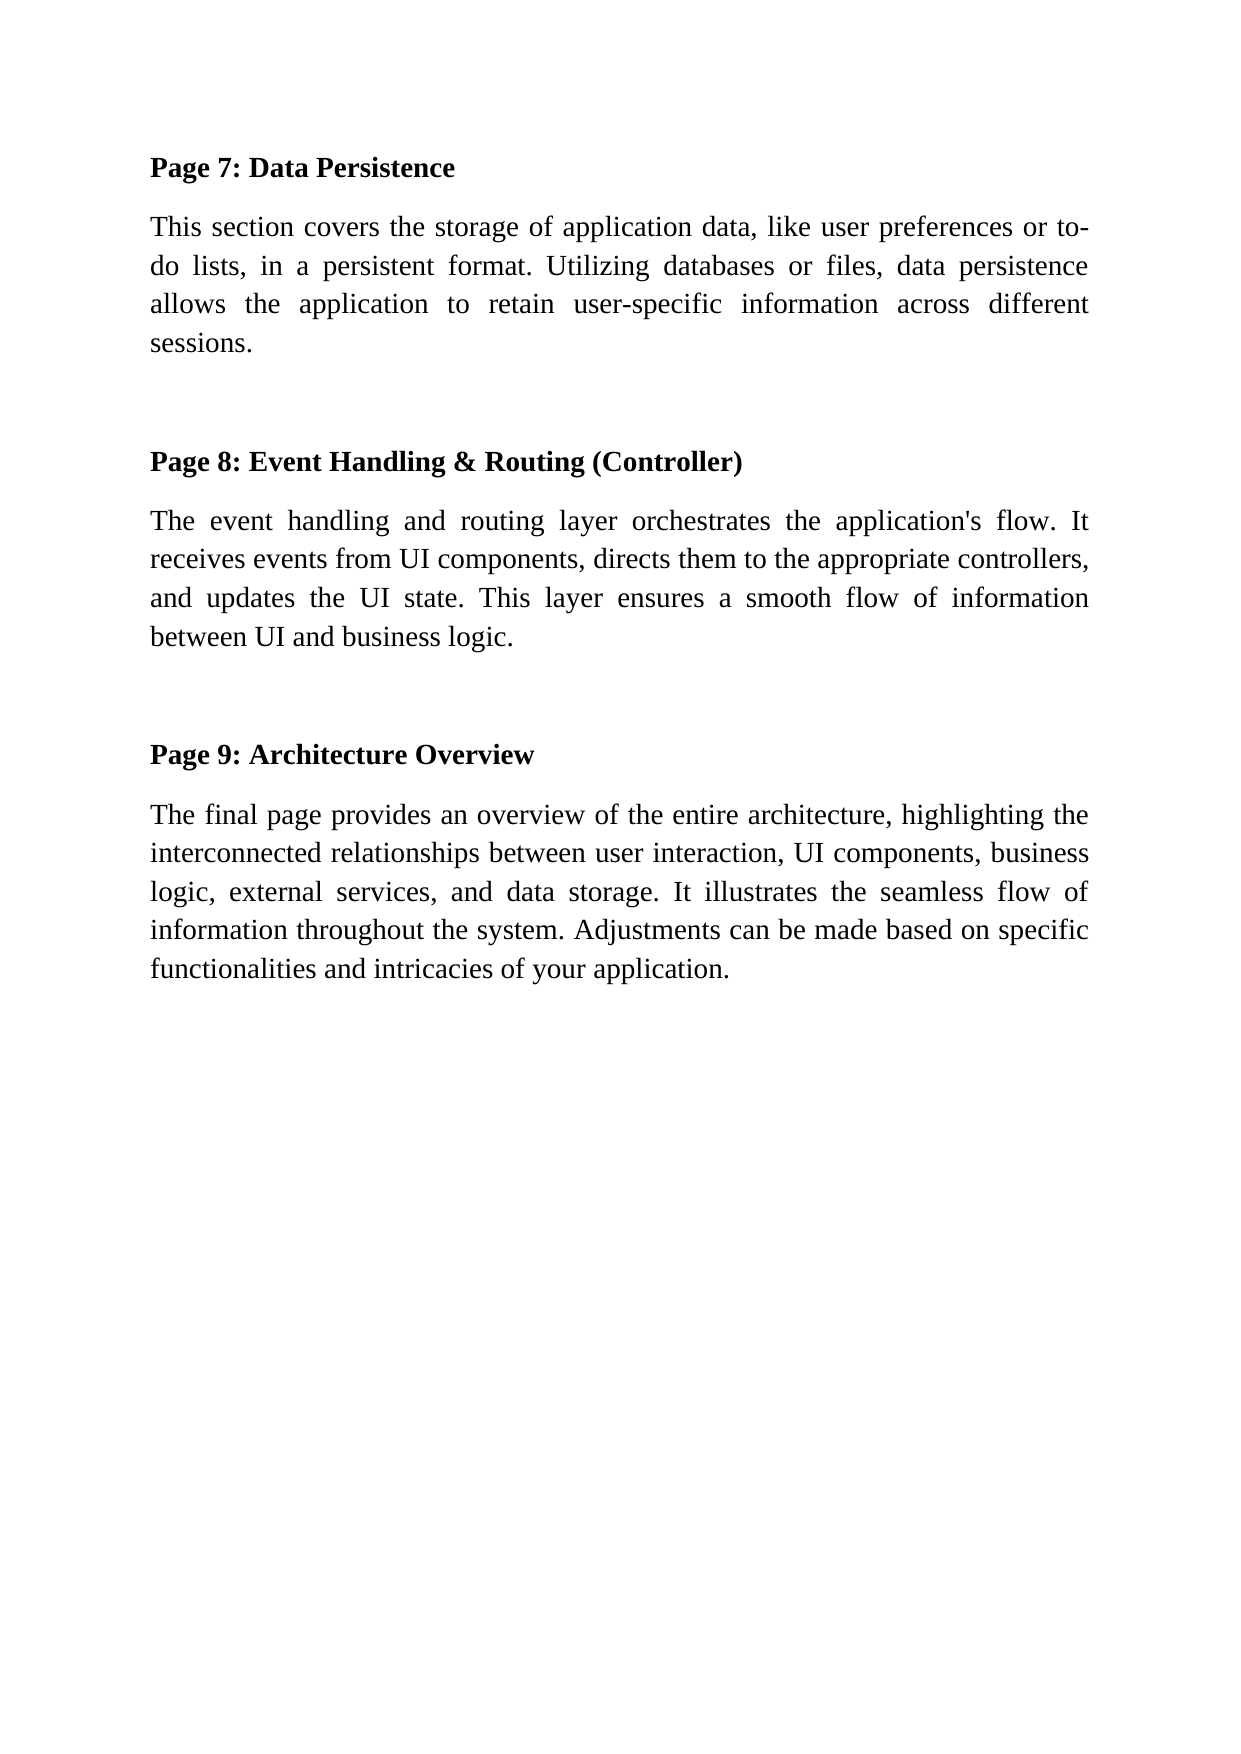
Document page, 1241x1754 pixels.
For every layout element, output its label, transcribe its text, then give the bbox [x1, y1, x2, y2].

text Page 7: Data Persistence [150, 150, 1090, 183]
text Page 8: Event Handling & Routing (Controller) [150, 444, 1090, 477]
text This section covers the storage of application data, like user preferences or to-do lists, in a persistent format. Utilizing databases or files, data persistence allows the application to retain user-specific information across different sessions. [150, 209, 1090, 358]
text Page 9: Architecture Overview [150, 737, 1090, 771]
text The final page provides an overview of the entire architecture, highlighting the interconnected relationships between user interaction, UI components, business logic, external services, and data storage. It illustrates the seamless flow of information throughout the system. Adjustments can be made based on specific functionalities and intricacies of your application. [150, 797, 1090, 984]
text The event handling and routing layer orchestrates the application's flow. It receives events from UI components, directs them to the appropriate controllers, and updates the UI state. This layer ensures a smooth flow of information between UI and business logic. [150, 503, 1090, 652]
